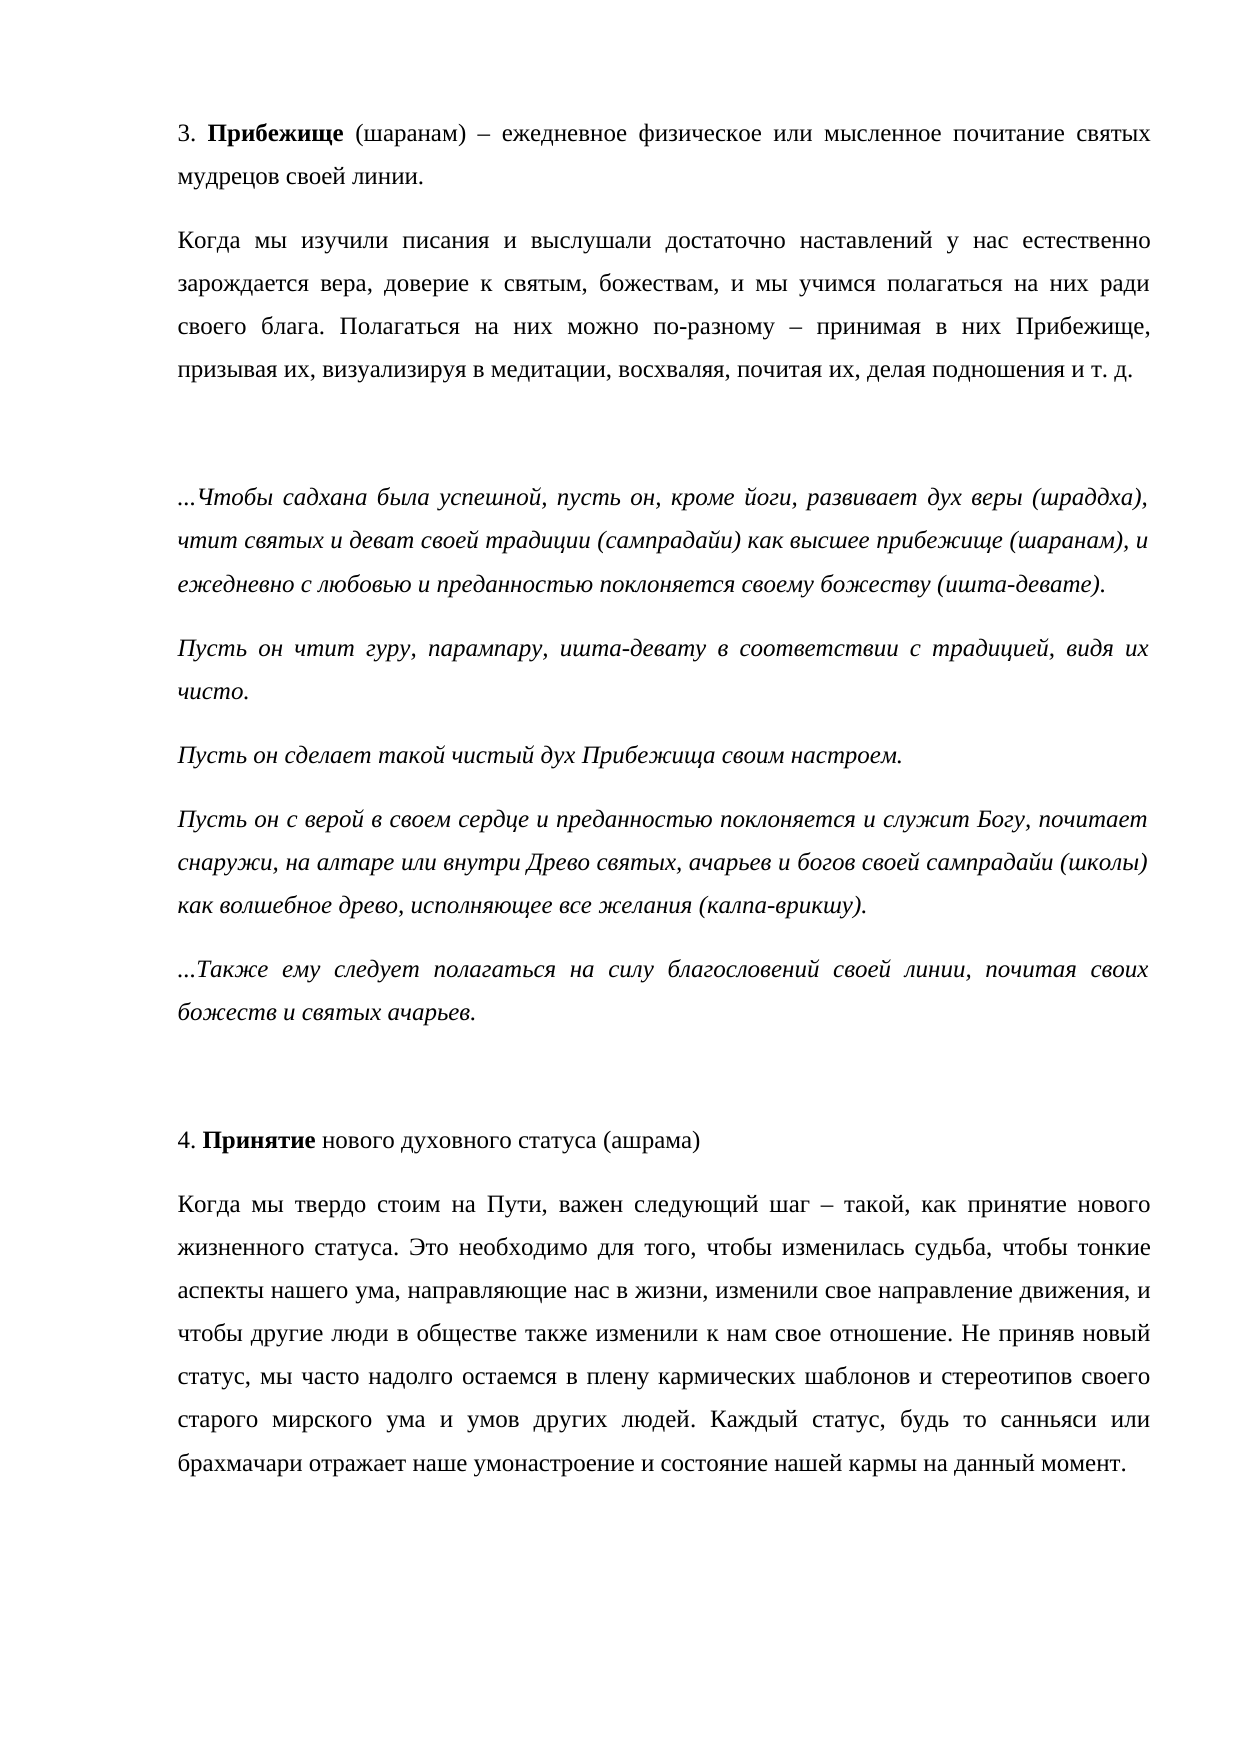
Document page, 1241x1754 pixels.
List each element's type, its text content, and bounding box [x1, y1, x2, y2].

text Когда мы твердо стоим на Пути, важен следующий шаг – такой, как принятие нового жизненного статуса. Это необходимо для того, чтобы изменилась судьба, чтобы тонкие аспекты нашего ума, направляющие нас в жизни, изменили свое направление движения, и чтобы другие люди в обществе также изменили к нам свое отношение. Не приняв новый статус, мы часто надолго остаемся в плену кармических шаблонов и стереотипов своего старого мирского ума и умов других людей. Каждый статус, будь то санньяси или брахмачари отражает наше умонастроение и состояние нашей кармы на данный момент. [177, 1189, 1152, 1476]
text 3. Прибежище (шаранам) – ежедневное физическое или мысленное почитание святых мудрецов своей линии. [177, 118, 1152, 190]
text ...Также ему следует полагаться на силу благословений своей линии, почитая своих божеств и святых ачарьев. [177, 954, 1152, 1026]
text 4. Принятие нового духовного статуса (ашрама) [177, 1125, 1152, 1154]
text Пусть он с верой в своем сердце и преданностью поклоняется и служит Богу, почитает снаружи, на алтаре или внутри Древо святых, ачарьев и богов своей сампрадайи (школы) как волшебное древо, исполняющее все желания (калпа-врикшу). [177, 804, 1152, 919]
text Пусть он чтит гуру, парампару, ишта-девату в соответствии с традицией, видя их чисто. [177, 633, 1152, 704]
text Пусть он сделает такой чистый дух Прибежища своим настроем. [177, 740, 1152, 768]
text Когда мы изучили писания и выслушали достаточно наставлений у нас естественно зарождается вера, доверие к святым, божествам, и мы учимся полагаться на них ради своего блага. Полагаться на них можно по-разному – принимая в них Прибежище, призывая их, визуализируя в медитации, восхваляя, почитая их, делая подношения и т. д. [177, 225, 1152, 383]
text ...Чтобы садхана была успешной, пусть он, кроме йоги, развивает дух веры (шраддха), чтит святых и деват своей традиции (сампрадайи) как высшее прибежище (шаранам), и ежедневно с любовью и преданностью поклоняется своему божеству (ишта-девате). [177, 482, 1152, 597]
